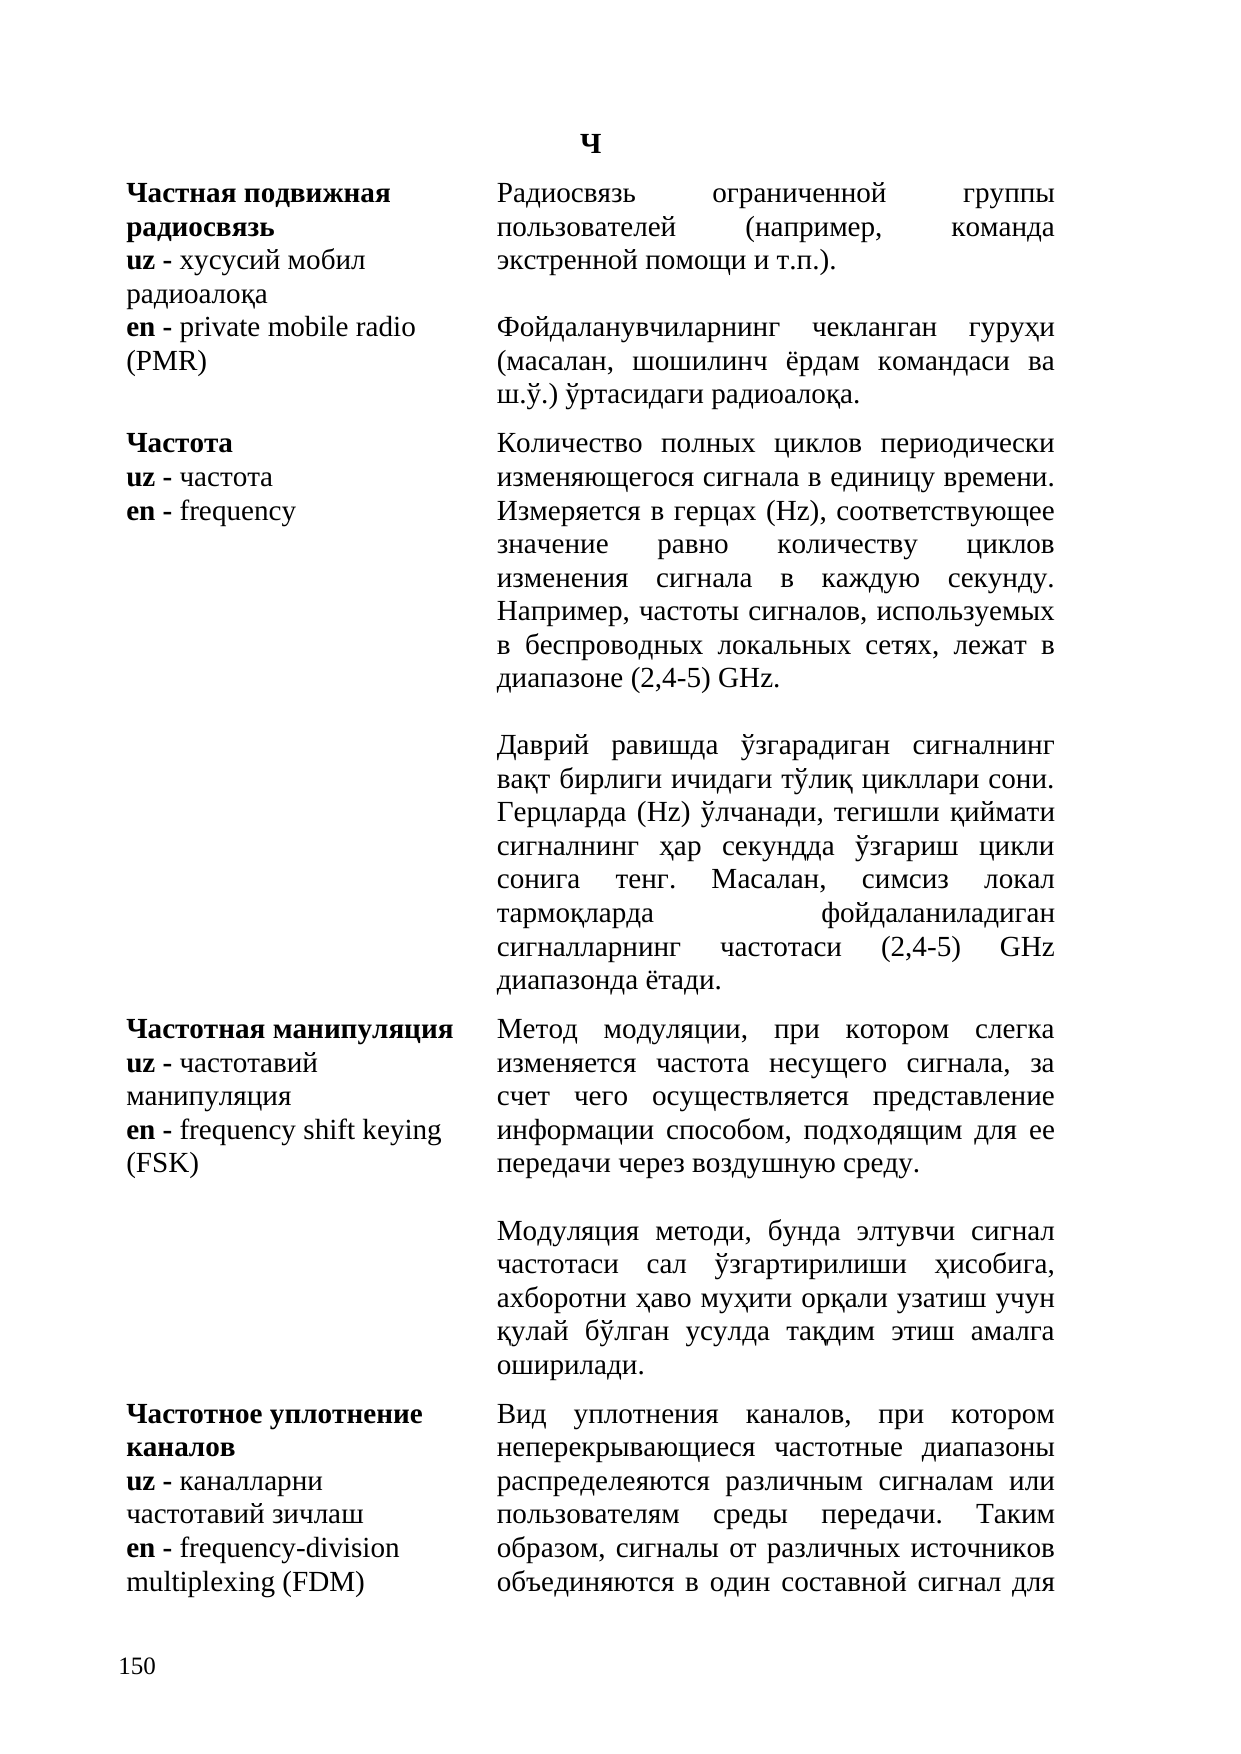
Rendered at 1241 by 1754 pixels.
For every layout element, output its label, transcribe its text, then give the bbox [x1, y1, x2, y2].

table_cell Радиосвязь ограниченной группы пользователей (например, команда экстренной помощи и т.п.). Фойдаланувчиларнинг чекланган гуруҳи (масалан, шошилинч ёрдам командаси ва ш.ў.) ўртасидаги радиоалоқа. [489, 167, 1063, 418]
table_cell Метод модуляции, при котором слегка изменяется частота несущего сигнала, за счет чего осуществляется представление информации способом, подходящим для ее передачи через воздушную среду. Модуляция методи, бунда элтувчи сигнал частотаси сал ўзгартирилиши ҳисобига, ахборотни ҳаво муҳити орқали узатиш учун қулай бўлган усулда тақдим этиш амалга оширилади. [489, 1004, 1063, 1388]
table_header Ч [118, 118, 1063, 167]
table_cell Частная подвижная радиосвязь uz - хусусий мобил радиоалоқа en - private mobile radio (PMR) [118, 167, 489, 418]
table_cell Частота uz - частота en - frequency [118, 418, 489, 1003]
table_cell Частотная манипуляция uz - частотавий манипуляция en - frequency shift keying (FSK) [118, 1004, 489, 1388]
table_cell Частотное уплотнение каналов uz - каналларни частотавий зичлаш en - frequency-division multiplexing (FDM) [118, 1388, 489, 1605]
table_cell Количество полных циклов периодически изменяющегося сигнала в единицу времени. Измеряется в герцах (Hz), соответствующее значение равно количеству циклов изменения сигнала в каждую секунду. Например, частоты сигналов, используемых в беспроводных локальных сетях, лежат в диапазоне (2,4-5) GHz. Даврий равишда ўзгарадиган сигналнинг вақт бирлиги ичидаги тўлиқ цикллари сони. Герцларда (Hz) ўлчанади, тегишли қиймати сигналнинг ҳар секундда ўзгариш цикли сонига тенг. Масалан, симсиз локал тармоқларда фойдаланиладиган сигналларнинг частотаси (2,4-5) GHz диапазонда ётади. [489, 418, 1063, 1003]
